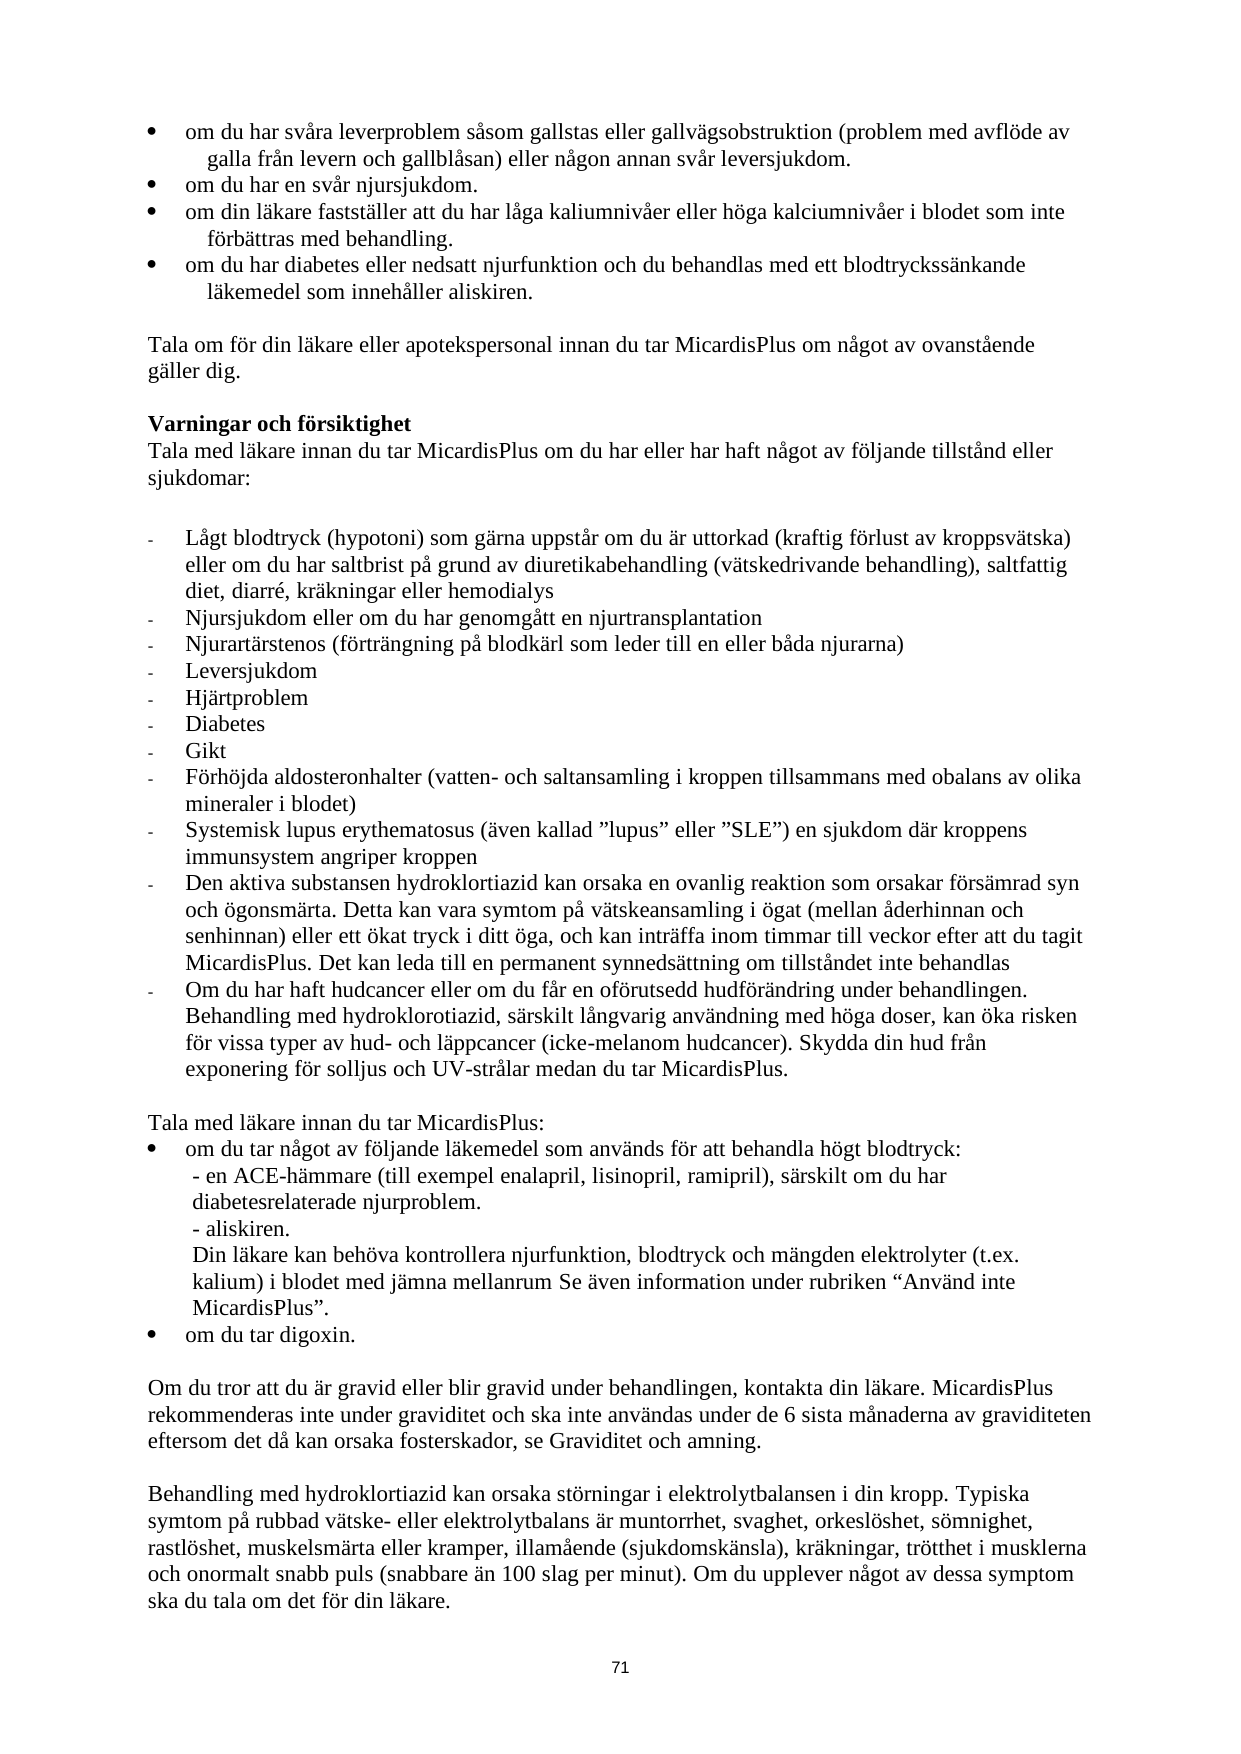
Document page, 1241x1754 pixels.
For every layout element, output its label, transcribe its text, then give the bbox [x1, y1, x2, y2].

list om du tar digoxin. [148, 1321, 1092, 1347]
list Lågt blodtryck (hypotoni) som gärna uppstår om du är uttorkad (kraftig förlust av kroppsvätska) eller om du har saltbrist på grund av diuretikabehandling (vätskedrivande behandling), saltfattig diet, diarré, kräkningar eller hemodialys [148, 524, 1092, 604]
list Den aktiva substansen hydroklortiazid kan orsaka en ovanlig reaktion som orsakar försämrad syn och ögonsmärta. Detta kan vara symtom på vätskeansamling i ögat (mellan åderhinnan och senhinnan) eller ett ökat tryck i ditt öga, och kan inträffa inom timmar till veckor efter att du tagit MicardisPlus. Det kan leda till en permanent synnedsättning om tillståndet inte behandlas [148, 869, 1092, 976]
list om du har en svår njursjukdom. [148, 171, 1092, 198]
list Njurartärstenos (förträngning på blodkärl som leder till en eller båda njurarna) [148, 630, 1092, 657]
list Gikt [148, 736, 1092, 763]
list Hjärtproblem [148, 683, 1092, 710]
list Tala med läkare innan du tar MicardisPlus om du har eller har haft något av följande tillstånd eller sjukdomar: [148, 437, 1092, 524]
list Diabetes [148, 710, 1092, 736]
text - en ACE-hämmare (till exempel enalapril, lisinopril, ramipril), särskilt om du har diabetesrelaterade njurproblem. [192, 1161, 1092, 1214]
list Njursjukdom eller om du har genomgått en njurtransplantation [148, 604, 1092, 630]
list Systemisk lupus erythematosus (även kallad ”lupus” eller ””) en sjukdom där kroppens immunsystem angriper kroppen [148, 816, 1092, 869]
list Leversjukdom [148, 657, 1092, 683]
text Din läkare kan behöva kontrollera njurfunktion, blodtryck och mängden elektrolyter (t.ex. kalium) i blodet med jämna mellanrum Se även information under rubriken “Använd inte MicardisPlus”. [192, 1241, 1092, 1321]
list Om du har haft hudcancer eller om du får en oförutsedd hudförändring under behandlingen. Behandling med hydroklorotiazid, särskilt långvarig användning med höga doser, kan öka risken för vissa typer av hud- och läppcancer (icke-melanom hudcancer). Skydda din hud från exponering för solljus och UV-strålar medan du tar MicardisPlus. [148, 976, 1092, 1082]
list Tala med läkare innan du tar MicardisPlus: [148, 1108, 1092, 1135]
list Förhöjda aldosteronhalter (vatten- och saltansamling i kroppen tillsammans med obalans av olika mineraler i blodet) [148, 763, 1092, 816]
list om din läkare fastställer att du har låga kaliumnivåer eller höga kalciumnivåer i blodet som inte förbättras med behandling. [148, 198, 1092, 251]
text Om du tror att du är gravid eller blir gravid under behandlingen, kontakta din läkare. MicardisPlus rekommenderas inte under graviditet och ska inte användas under de 6 sista månaderna av graviditeten eftersom det då kan orsaka fosterskador, se Graviditet och amning. [148, 1374, 1092, 1454]
list om du har svåra leverproblem såsom gallstas eller gallvägsobstruktion (problem med avflöde av galla från levern och gallblåsan) eller någon annan svår leversjukdom. [148, 118, 1092, 171]
list om du tar något av följande läkemedel som används för att behandla högt blodtryck: [148, 1135, 1092, 1161]
text - aliskiren. [148, 1214, 1092, 1241]
text Tala om för din läkare eller apotekspersonal innan du tar MicardisPlus om något av ovanstående gäller dig. [148, 331, 1092, 384]
text Behandling med hydroklortiazid kan orsaka störningar i elektrolytbalansen i din kropp. Typiska symtom på rubbad vätske- eller elektrolytbalans är muntorrhet, svaghet, orkeslöshet, sömnighet, rastlöshet, muskelsmärta eller kramper, illamående (sjukdomskänsla), kräkningar, trötthet i musklerna och onormalt snabb puls (snabbare än 100 slag per minut). Om du upplever något av dessa symptom ska du tala om det för din läkare. [148, 1480, 1092, 1613]
list om du har diabetes eller nedsatt njurfunktion och du behandlas med ett blodtryckssänkande läkemedel som innehåller aliskiren. [148, 251, 1092, 304]
text Varningar och försiktighet [148, 410, 1092, 437]
